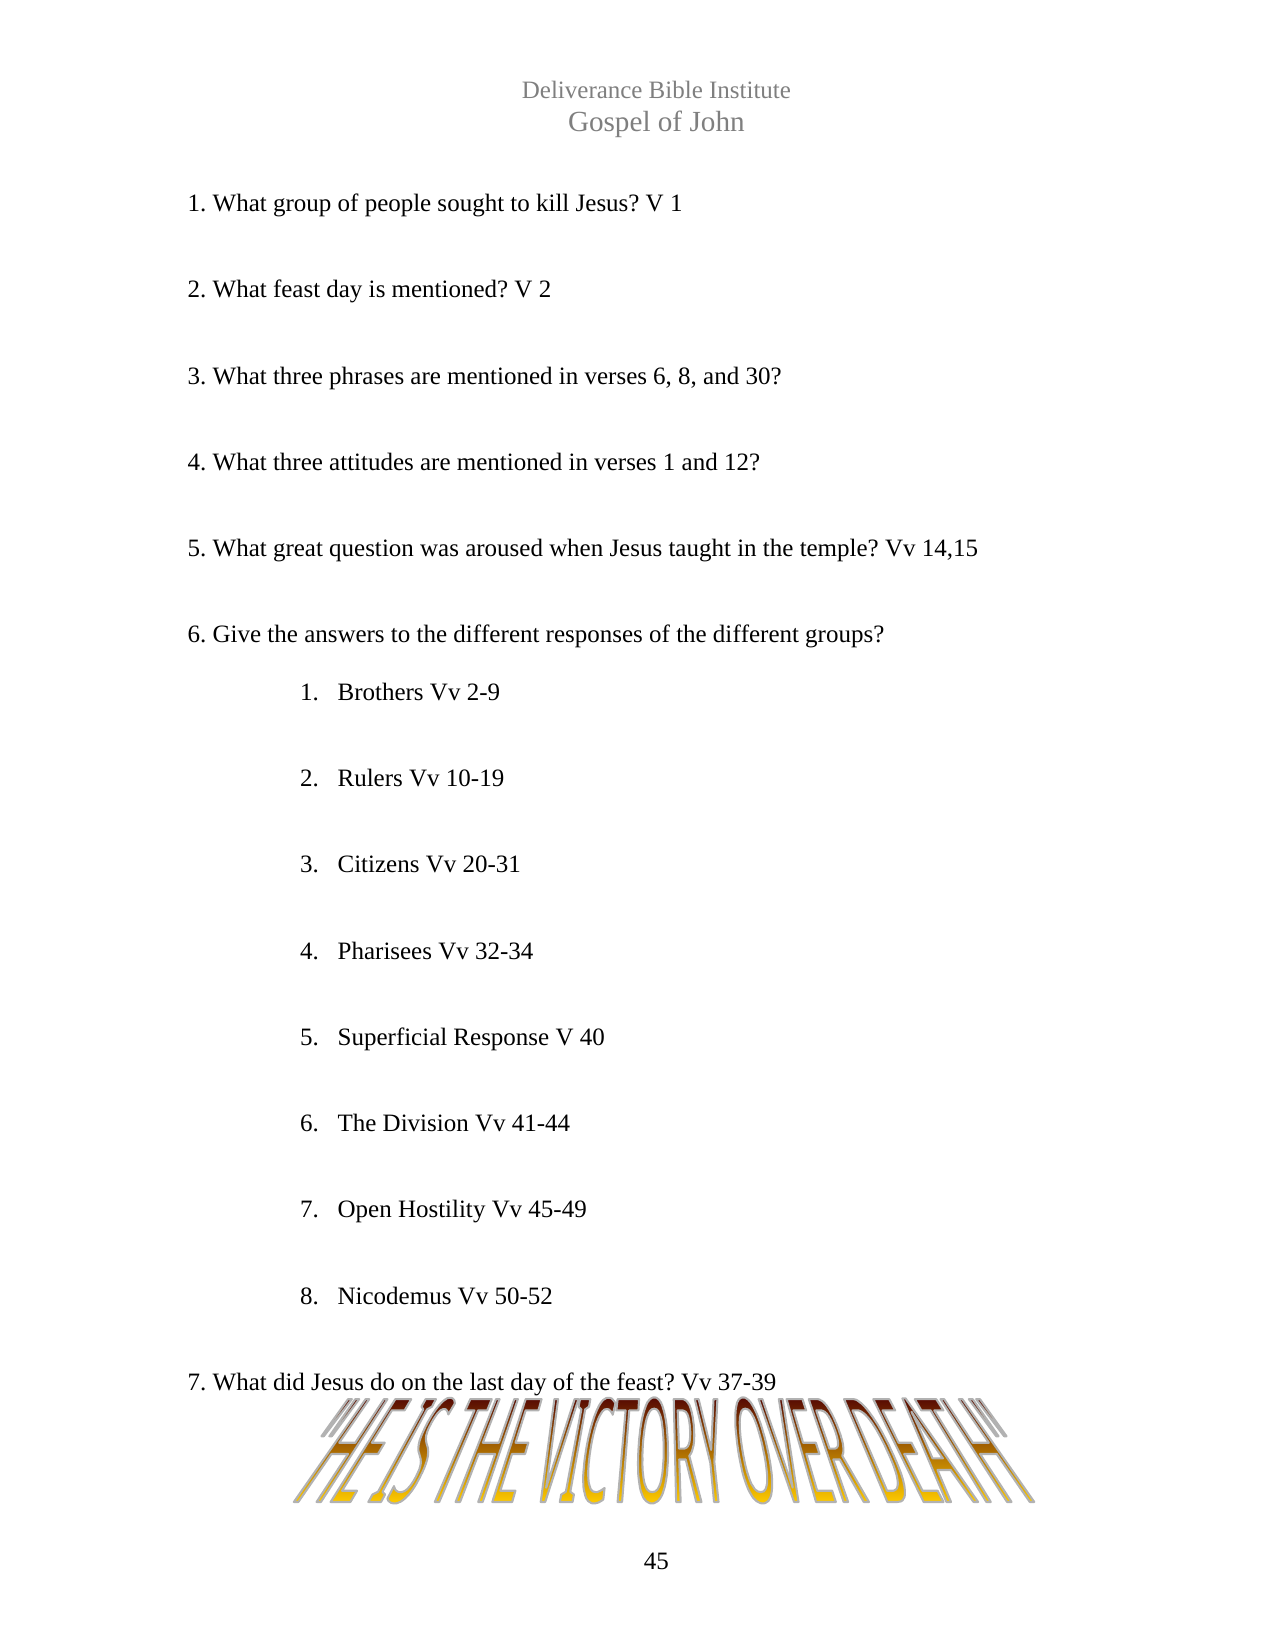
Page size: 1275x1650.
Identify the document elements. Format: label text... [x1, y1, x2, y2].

list Brothers Vv 2-9 [300, 677, 1125, 706]
list Pharisees Vv 32-34 [300, 936, 1125, 964]
text 5. What great question was aroused when Jesus taught in the temple? Vv 14,15 [187, 533, 1125, 562]
text 2. What feast day is mentioned? V 2 [187, 274, 1125, 303]
list Rulers Vv 10-19 [300, 763, 1125, 792]
text 6. Give the answers to the different responses of the different groups? [187, 619, 1125, 648]
text 1. What group of people sought to kill Jesus? V 1 [187, 188, 1125, 217]
text 7. What did Jesus do on the last day of the feast? Vv 37-39 [187, 1367, 1125, 1396]
list Citizens Vv 20-31 [300, 849, 1125, 878]
list Open Hostility Vv 45-49 [300, 1194, 1125, 1223]
list Nicodemus Vv 50-52 [300, 1281, 1125, 1309]
text 3. What three phrases are mentioned in verses 6, 8, and 30? [187, 361, 1125, 389]
list The Division Vv 41-44 [300, 1108, 1125, 1137]
text 4. What three attitudes are mentioned in verses 1 and 12? [187, 447, 1125, 476]
list Superficial Response V 40 [300, 1022, 1125, 1051]
